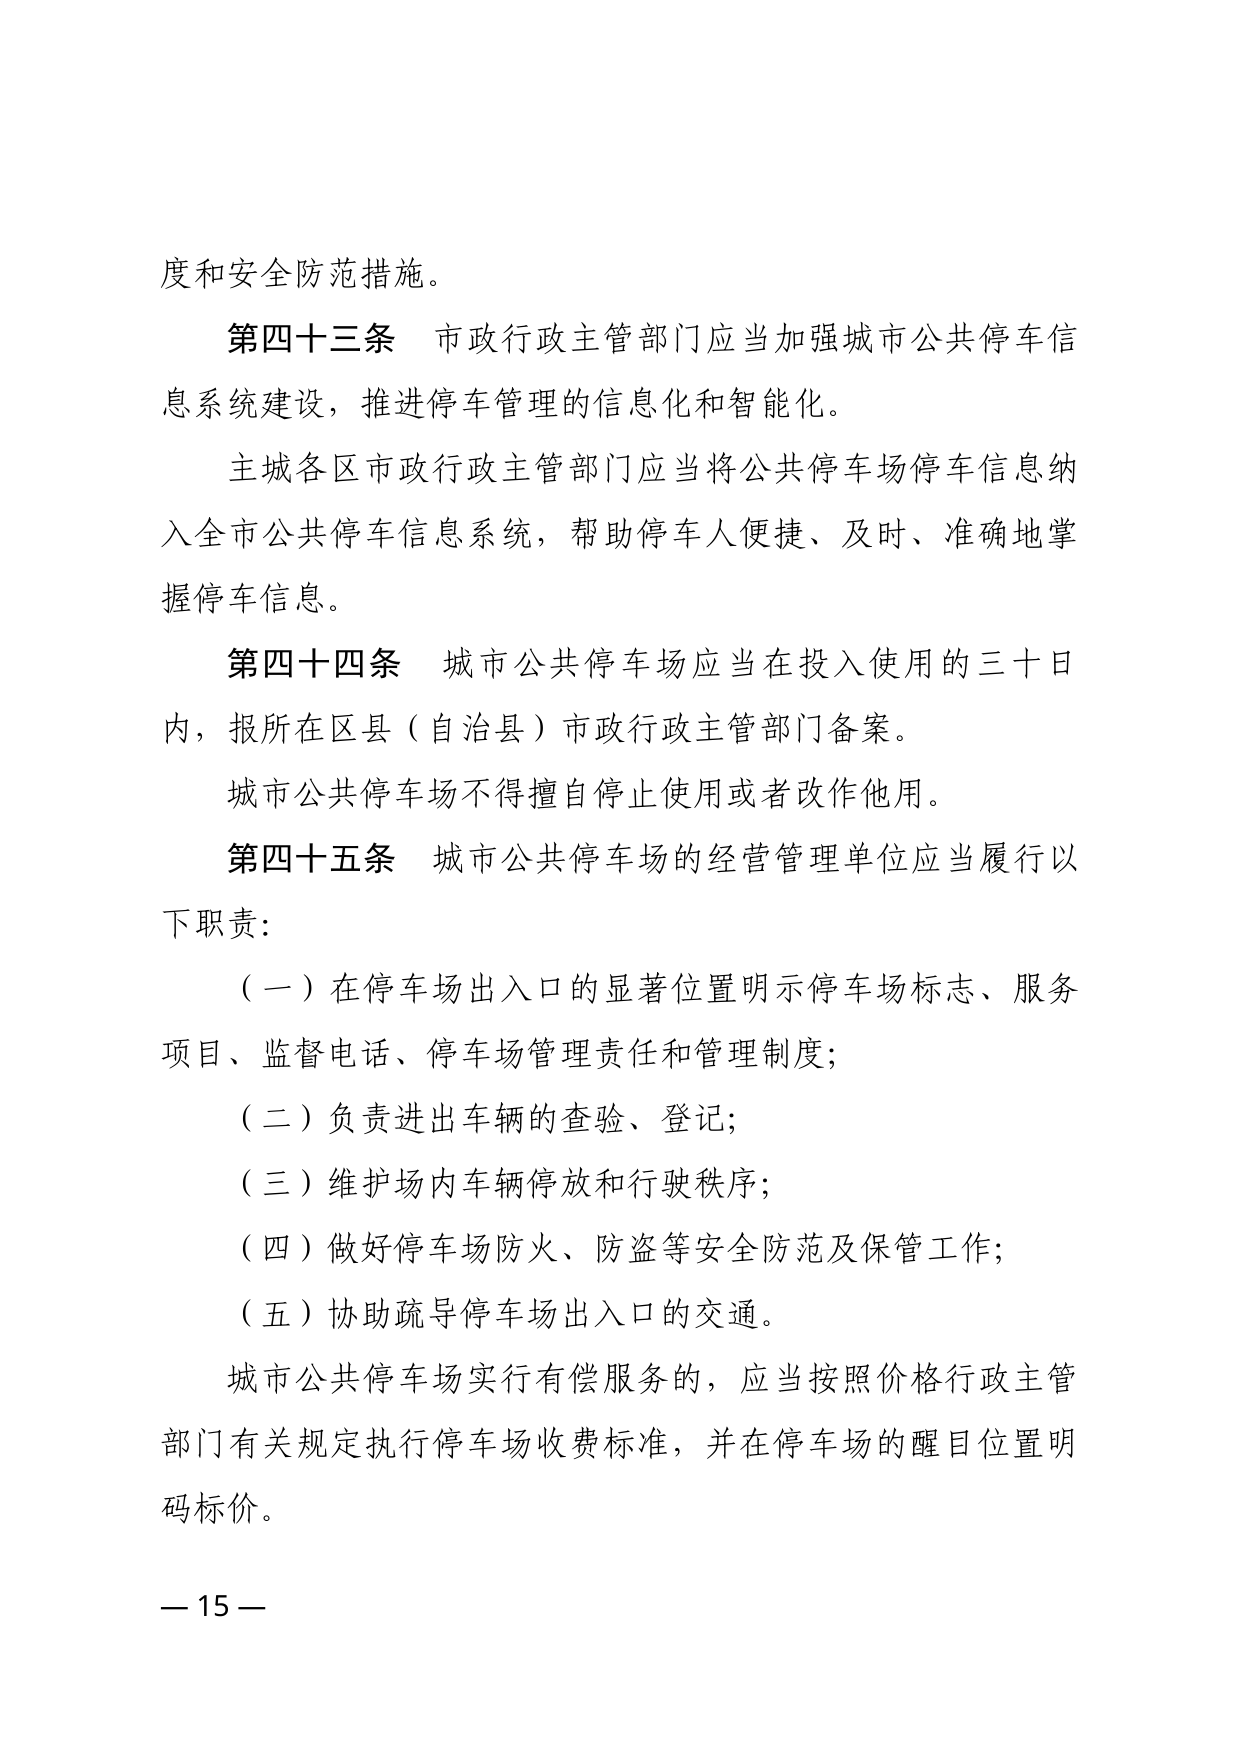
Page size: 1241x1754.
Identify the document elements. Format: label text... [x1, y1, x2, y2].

text （三）维护场内车辆停放和行驶秩序； [159, 1149, 1081, 1214]
text （二）负责进出车辆的查验、登记； [159, 1084, 1081, 1149]
text 第四十五条 城市公共停车场的经营管理单位应当履行以下职责： [159, 824, 1081, 954]
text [159, 239, 1081, 304]
text 城市公共停车场实行有偿服务的，应当按照价格行政主管部门有关规定执行停车场收费标准，并在停车场的醒目位置明码标价。 [159, 1344, 1081, 1539]
text 主城各区市政行政主管部门应当将公共停车场停车信息纳入全市公共停车信息系统，帮助停车人便捷、及时、准确地掌握停车信息。 [159, 434, 1081, 629]
text （一）在停车场出入口的显著位置明示停车场标志、服务项目、监督电话、停车场管理责任和管理制度； [159, 954, 1081, 1084]
text 城市公共停车场不得擅自停止使用或者改作他用。 [159, 759, 1081, 824]
text 第四十四条 城市公共停车场应当在投入使用的三十日内，报所在区县（自治县）市政行政主管部门备案。 [159, 629, 1081, 759]
text 第四十三条 市政行政主管部门应当加强城市公共停车信息系统建设，推进停车管理的信息化和智能化。 [159, 304, 1081, 434]
text （四）做好停车场防火、防盗等安全防范及保管工作； [159, 1214, 1081, 1279]
text （五）协助疏导停车场出入口的交通。 [159, 1279, 1081, 1344]
